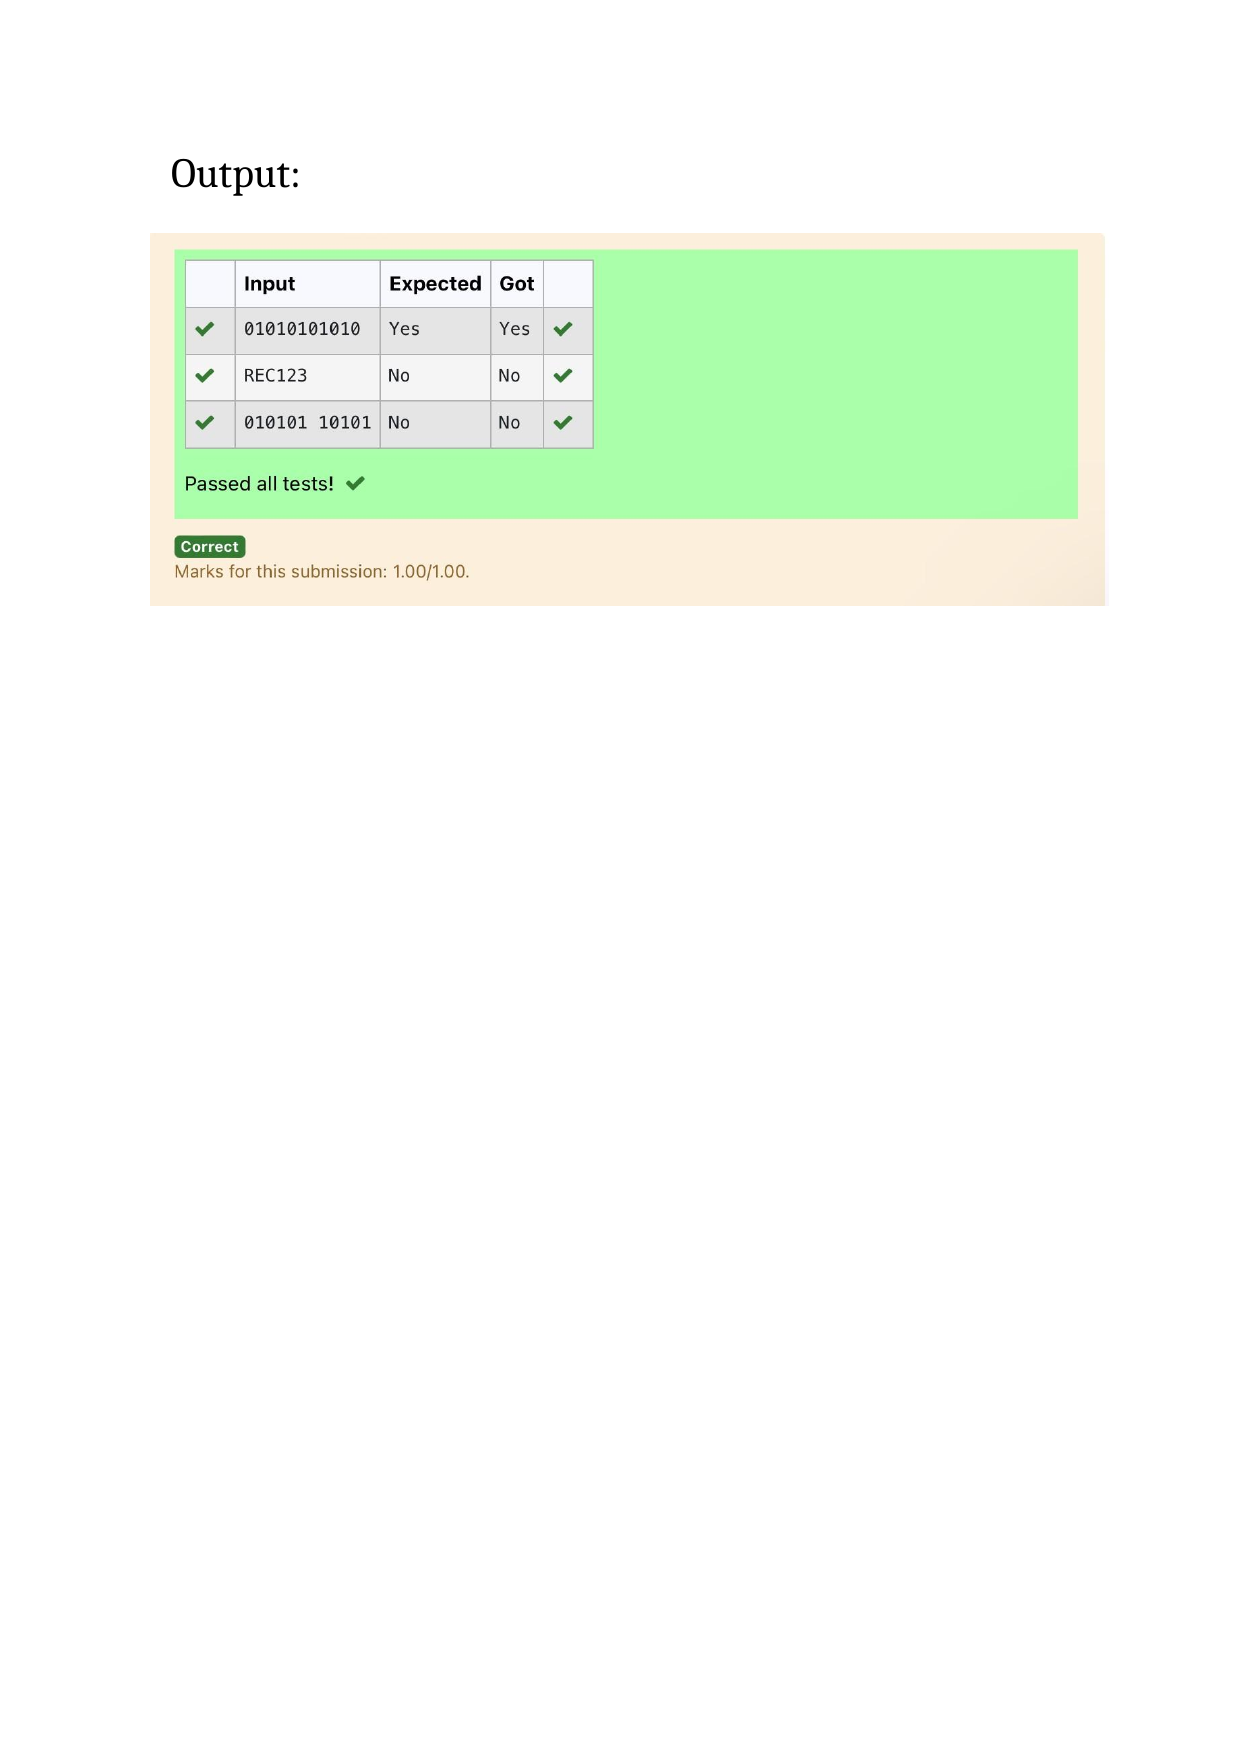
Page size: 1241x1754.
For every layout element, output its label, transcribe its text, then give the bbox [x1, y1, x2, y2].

picture [150, 233, 1110, 606]
subtitle Output: [150, 150, 1173, 198]
